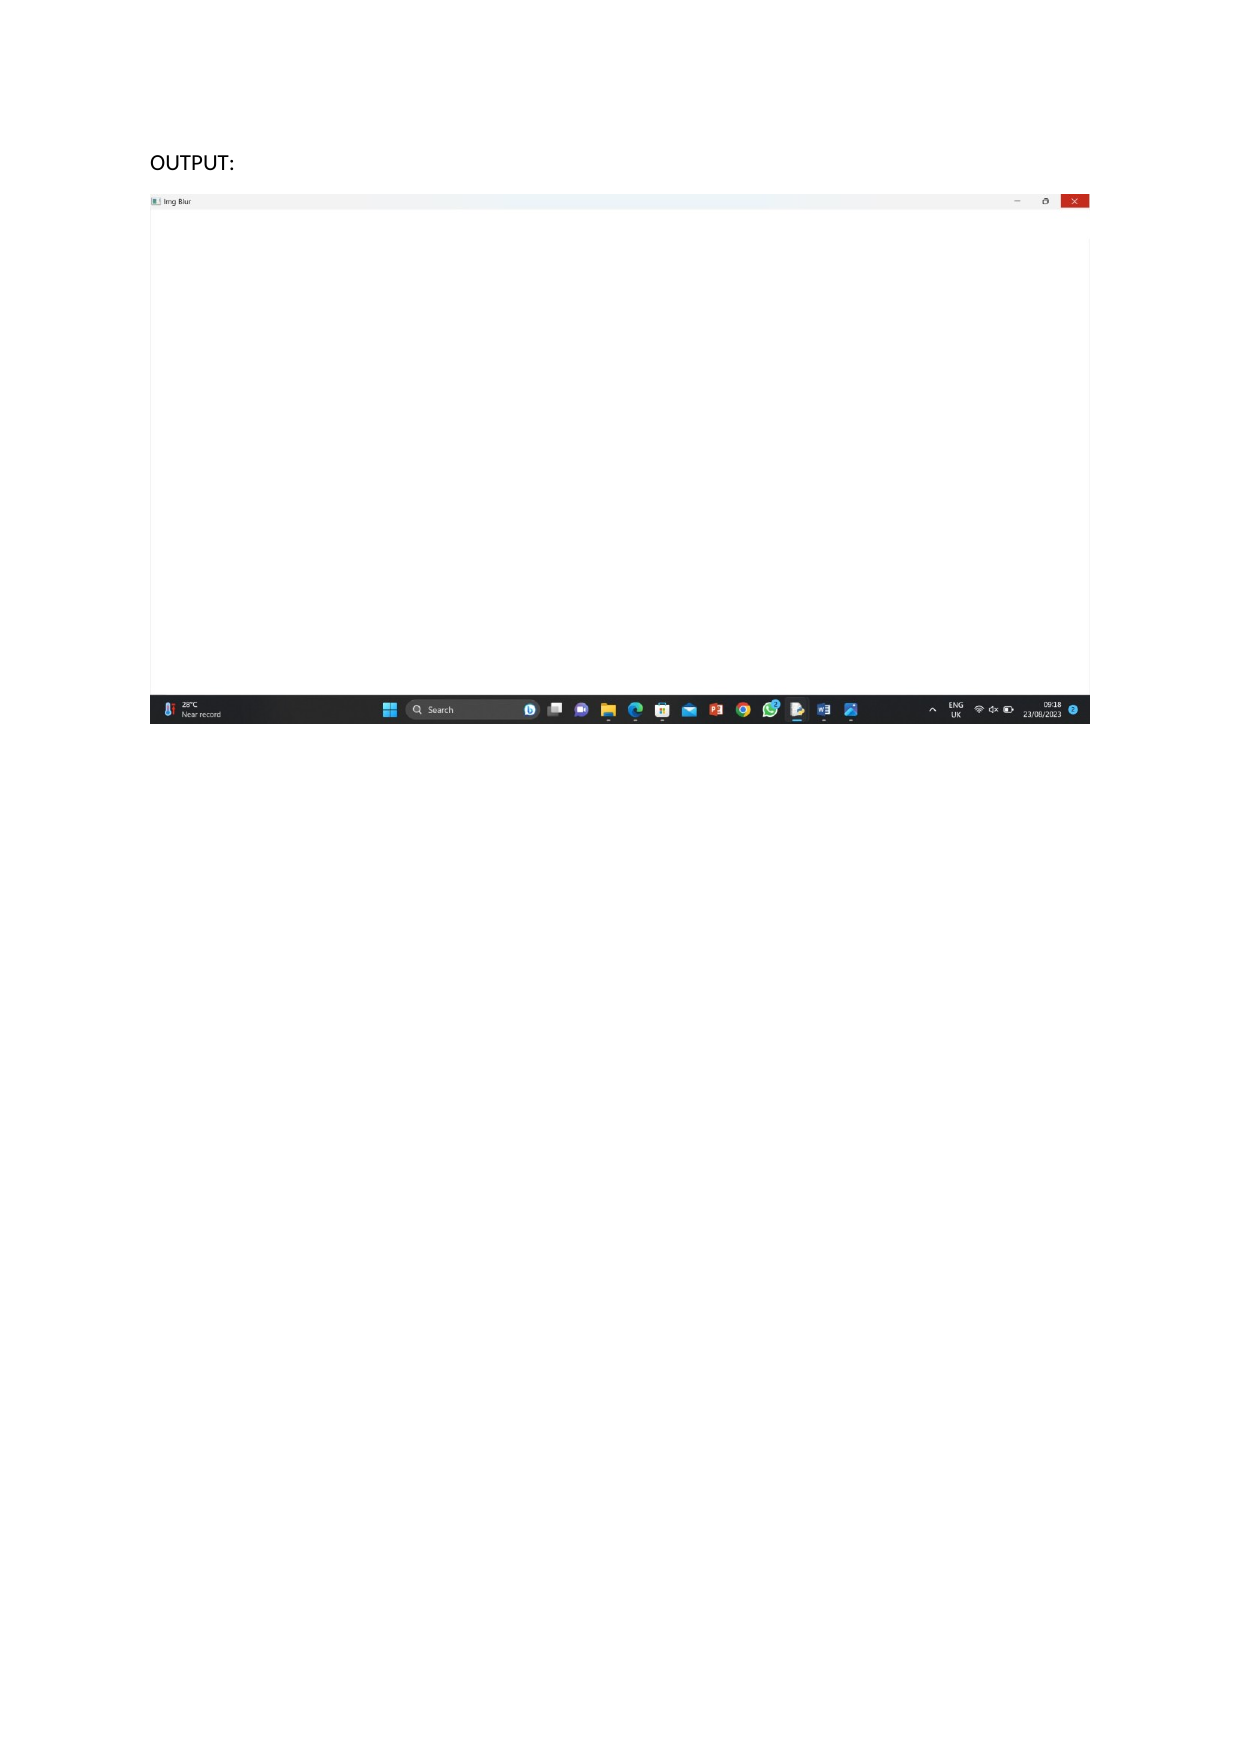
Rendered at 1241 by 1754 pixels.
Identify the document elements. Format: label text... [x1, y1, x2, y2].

picture [150, 194, 1090, 724]
text OUTPUT: [150, 148, 1101, 176]
